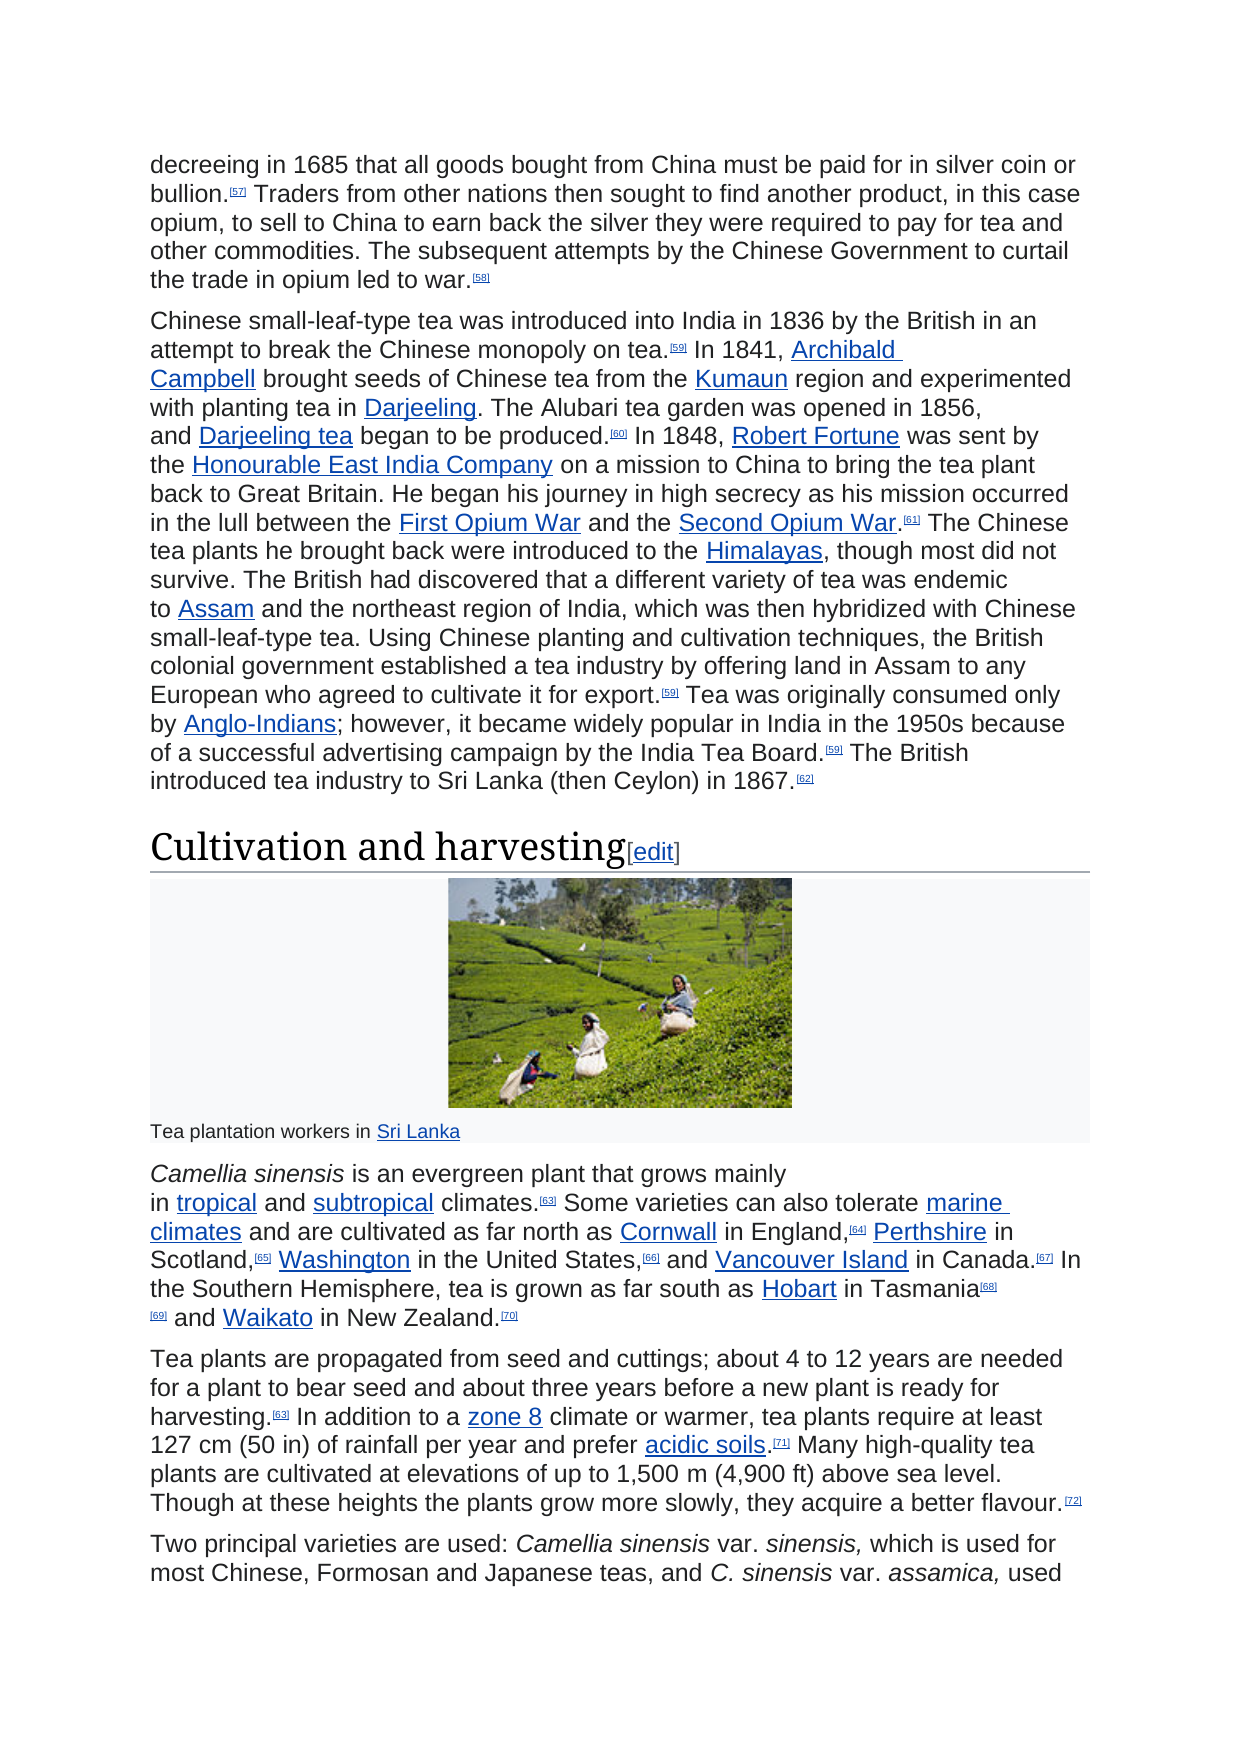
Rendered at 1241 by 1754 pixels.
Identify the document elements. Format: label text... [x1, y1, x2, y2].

text Chinese small-leaf-type tea was introduced into India in 1836 by the British in an attempt to break the Chinese monopoly on tea.[59] In 1841, Archibald Campbell brought seeds of Chinese tea from the Kumaun region and experimented with planting tea in Darjeeling. The Alubari tea garden was opened in 1856, and Darjeeling tea began to be produced.[60] In 1848, Robert Fortune was sent by the Honourable East India Company on a mission to China to bring the tea plant back to Great Britain. He began his journey in high secrecy as his mission occurred in the lull between the First Opium War and the Second Opium War.[61] The Chinese tea plants he brought back were introduced to the Himalayas, though most did not survive. The British had discovered that a different variety of tea was endemic to Assam and the northeast region of India, which was then hybridized with Chinese small-leaf-type tea. Using Chinese planting and cultivation techniques, the British colonial government established a tea industry by offering land in Assam to any European who agreed to cultivate it for export.[59] Tea was originally consumed only by Anglo-Indians; however, it became widely popular in India in the 1950s because of a successful advertising campaign by the India Tea Board.[59] The British introduced tea industry to Sri Lanka (then Ceylon) in 1867.[62] [150, 306, 1090, 795]
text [150, 150, 1090, 294]
text Cultivation and harvesting[edit] [150, 820, 1090, 871]
picture [448, 878, 792, 1108]
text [150, 1529, 1090, 1587]
text Tea plants are propagated from seed and cuttings; about 4 to 12 years are needed for a plant to bear seed and about three years before a new plant is ready for harvesting.[63] In addition to a zone 8 climate or warmer, tea plants require at least 127 cm (50 in) of rainfall per year and prefer acidic soils.[71] Many high-quality tea plants are cultivated at elevations of up to 1,500 m (4,900 ft) above sea level. Though at these heights the plants grow more slowly, they acquire a better flavour.[72] [150, 1344, 1090, 1517]
text Camellia sinensis is an evergreen plant that grows mainly in tropical and subtropical climates.[63] Some varieties can also tolerate marine climates and are cultivated as far north as Cornwall in England,[64] Perthshire in Scotland,[65] Washington in the United States,[66] and Vancouver Island in Canada.[67] In the Southern Hemisphere, tea is grown as far south as Hobart in Tasmania[68][69] and Waikato in New Zealand.[70] [150, 1159, 1090, 1332]
text Tea plantation workers in Sri Lanka [150, 1108, 1090, 1143]
